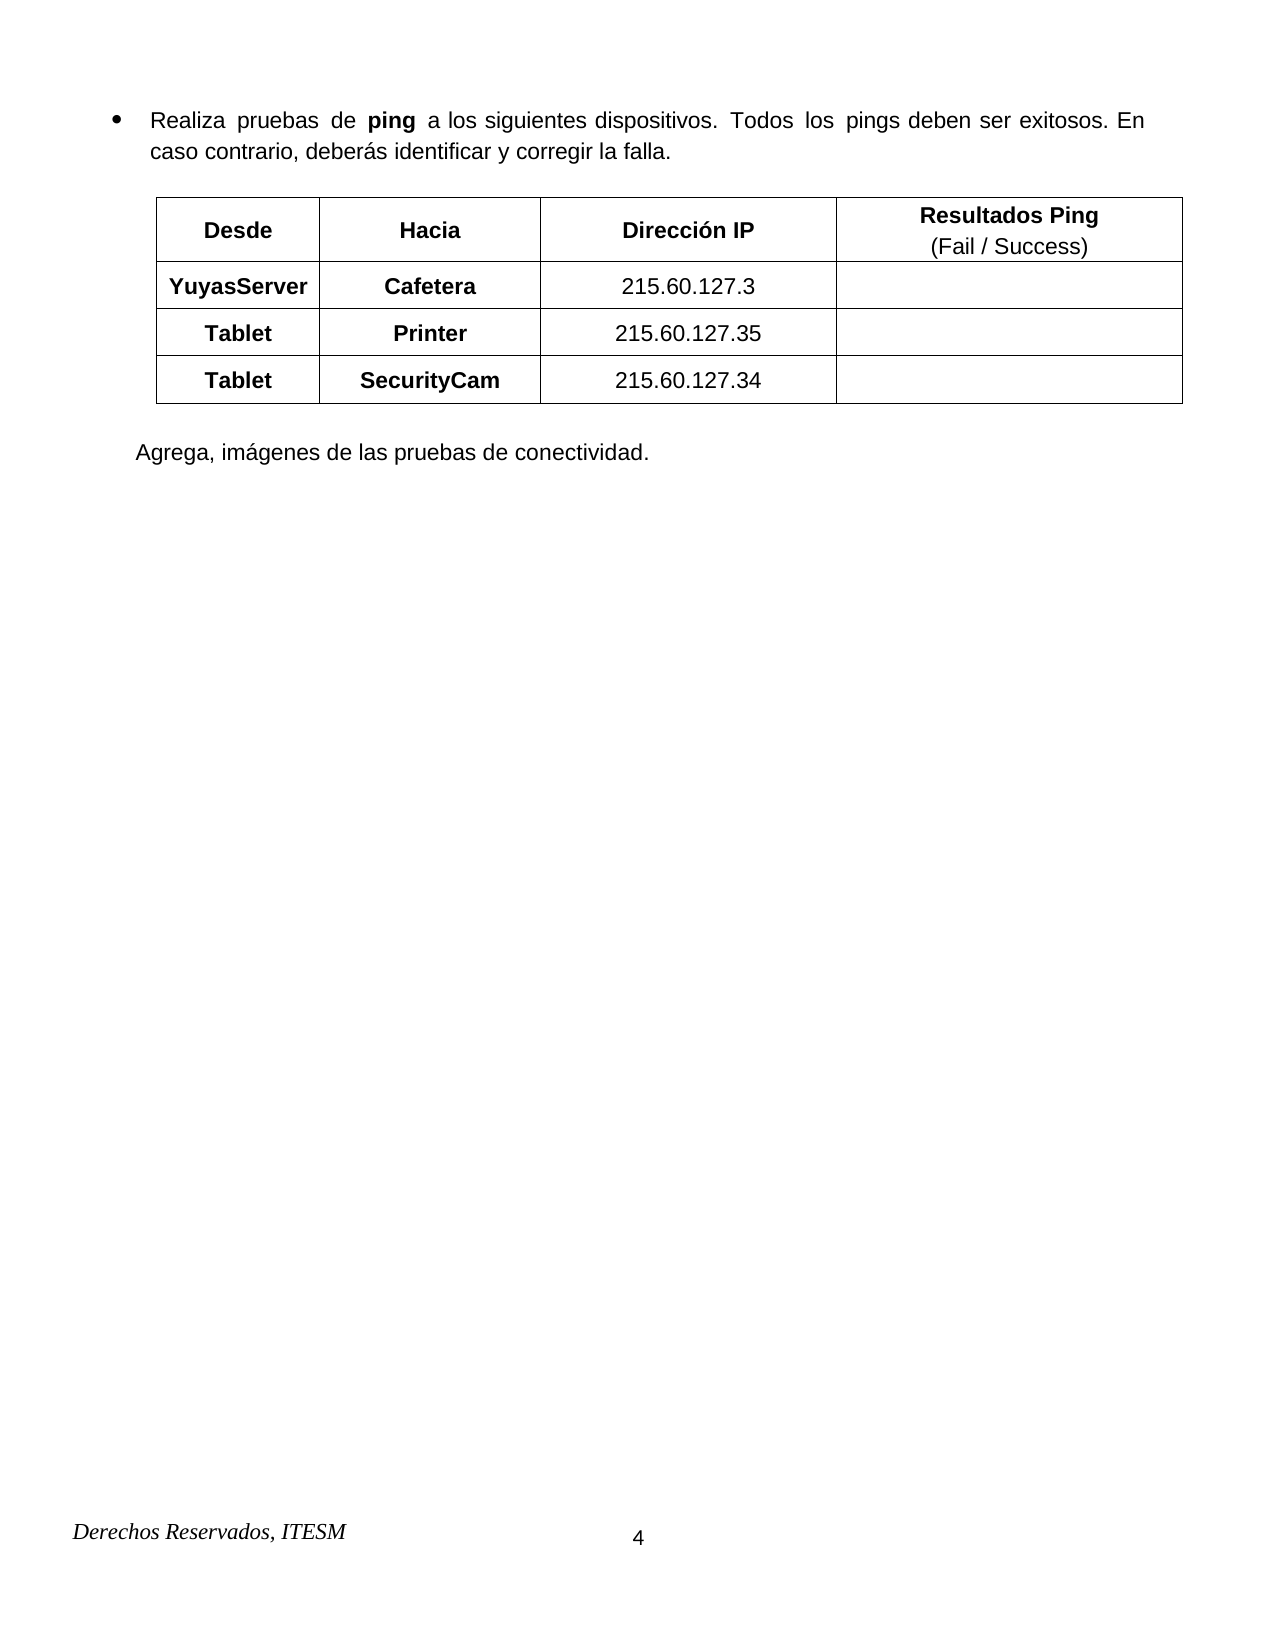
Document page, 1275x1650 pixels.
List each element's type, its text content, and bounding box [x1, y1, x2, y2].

table_header Desde [157, 198, 319, 261]
text Agrega, imágenes de las pruebas de conectividad. [135, 435, 1162, 466]
list Realiza pruebas de ping a los siguientes dispositivos. Todos los pings deben ser exitosos. En caso contrario, deberás identificar y corregir la falla. [112, 103, 1145, 166]
table_cell 215.60.127.3 [541, 262, 836, 308]
table_cell 215.60.127.34 [541, 356, 836, 403]
table_cell Printer [320, 309, 540, 355]
table_header Hacia [320, 198, 540, 261]
table_cell SecurityCam [320, 356, 540, 403]
table_cell [837, 262, 1182, 308]
table_cell Tablet [157, 356, 319, 403]
table_cell YuyasServer [157, 262, 319, 308]
table_cell [837, 309, 1182, 355]
table_cell Cafetera [320, 262, 540, 308]
table_cell Tablet [157, 309, 319, 355]
table_cell 215.60.127.35 [541, 309, 836, 355]
table_header Dirección IP [541, 198, 836, 261]
table_header Resultados Ping (Fail / Success) [837, 198, 1182, 261]
table_cell [837, 356, 1182, 403]
